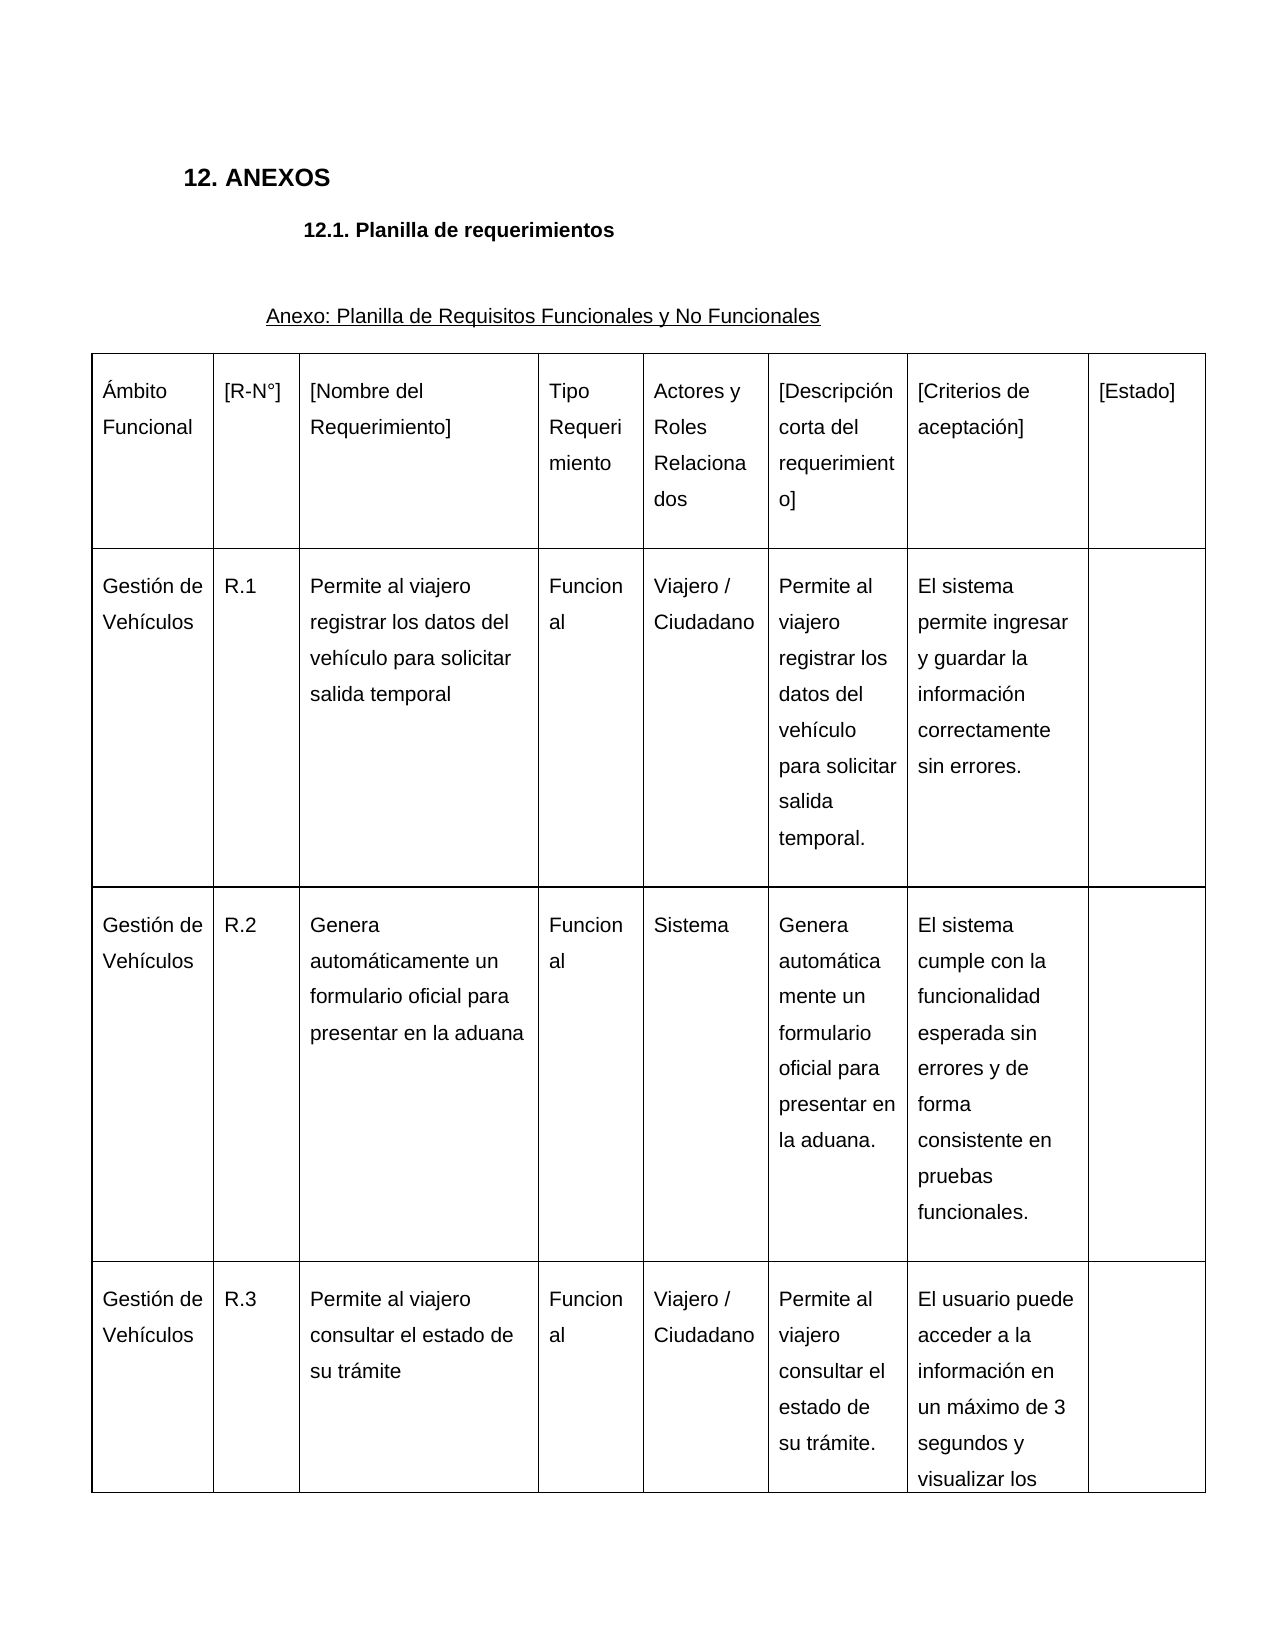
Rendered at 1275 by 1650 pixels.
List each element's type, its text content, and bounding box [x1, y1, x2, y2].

table_cell Viajero / Ciudadano [644, 549, 768, 886]
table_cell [908, 1262, 1088, 1492]
table_header [Criterios de aceptación] [908, 354, 1088, 547]
table_header Actores y Roles Relacionados [644, 354, 768, 547]
table_cell R.2 [214, 888, 299, 1261]
table_cell Permite al viajero registrar los datos del vehículo para solicitar salida temporal. [769, 549, 907, 886]
table_cell Viajero / Ciudadano [644, 1262, 768, 1492]
table_cell Sistema [644, 888, 768, 1261]
table_cell R.1 [214, 549, 299, 886]
table_cell Genera automáticamente un formulario oficial para presentar en la aduana. [769, 888, 907, 1261]
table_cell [769, 1262, 907, 1492]
table_cell Gestión de Vehículos [93, 549, 213, 886]
table_cell [1089, 549, 1205, 886]
table_cell [1089, 1262, 1205, 1492]
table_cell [300, 1262, 538, 1492]
table_cell R.3 [214, 1262, 299, 1492]
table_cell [93, 1262, 213, 1492]
table_cell El sistema cumple con la funcionalidad esperada sin errores y de forma consistente en pruebas funcionales. [908, 888, 1088, 1261]
table_header [Estado] [1089, 354, 1205, 547]
subtitle 12.1. Planilla de requerimientos [228, 218, 1125, 242]
table_cell Permite al viajero registrar los datos del vehículo para solicitar salida temporal [300, 549, 538, 886]
table_header [Nombre del Requerimiento] [300, 354, 538, 547]
table_cell El sistema permite ingresar y guardar la información correctamente sin errores. [908, 549, 1088, 886]
table_cell Funcional [539, 549, 643, 886]
table_cell Funcional [539, 888, 643, 1261]
table_cell [1089, 888, 1205, 1261]
table_header [Descripción corta del requerimiento] [769, 354, 907, 547]
table_header Ámbito Funcional [93, 354, 213, 547]
table_cell Gestión de Vehículos [93, 888, 213, 1261]
subtitle 12. ANEXOS [183, 162, 1125, 191]
table_header [R-N°] [214, 354, 299, 547]
table_cell Genera automáticamente un formulario oficial para presentar en la aduana [300, 888, 538, 1261]
table_header Tipo Requerimiento [539, 354, 643, 547]
subtitle Anexo: Planilla de Requisitos Funcionales y No Funcionales [266, 304, 1125, 328]
table_cell Funcional [539, 1262, 643, 1492]
